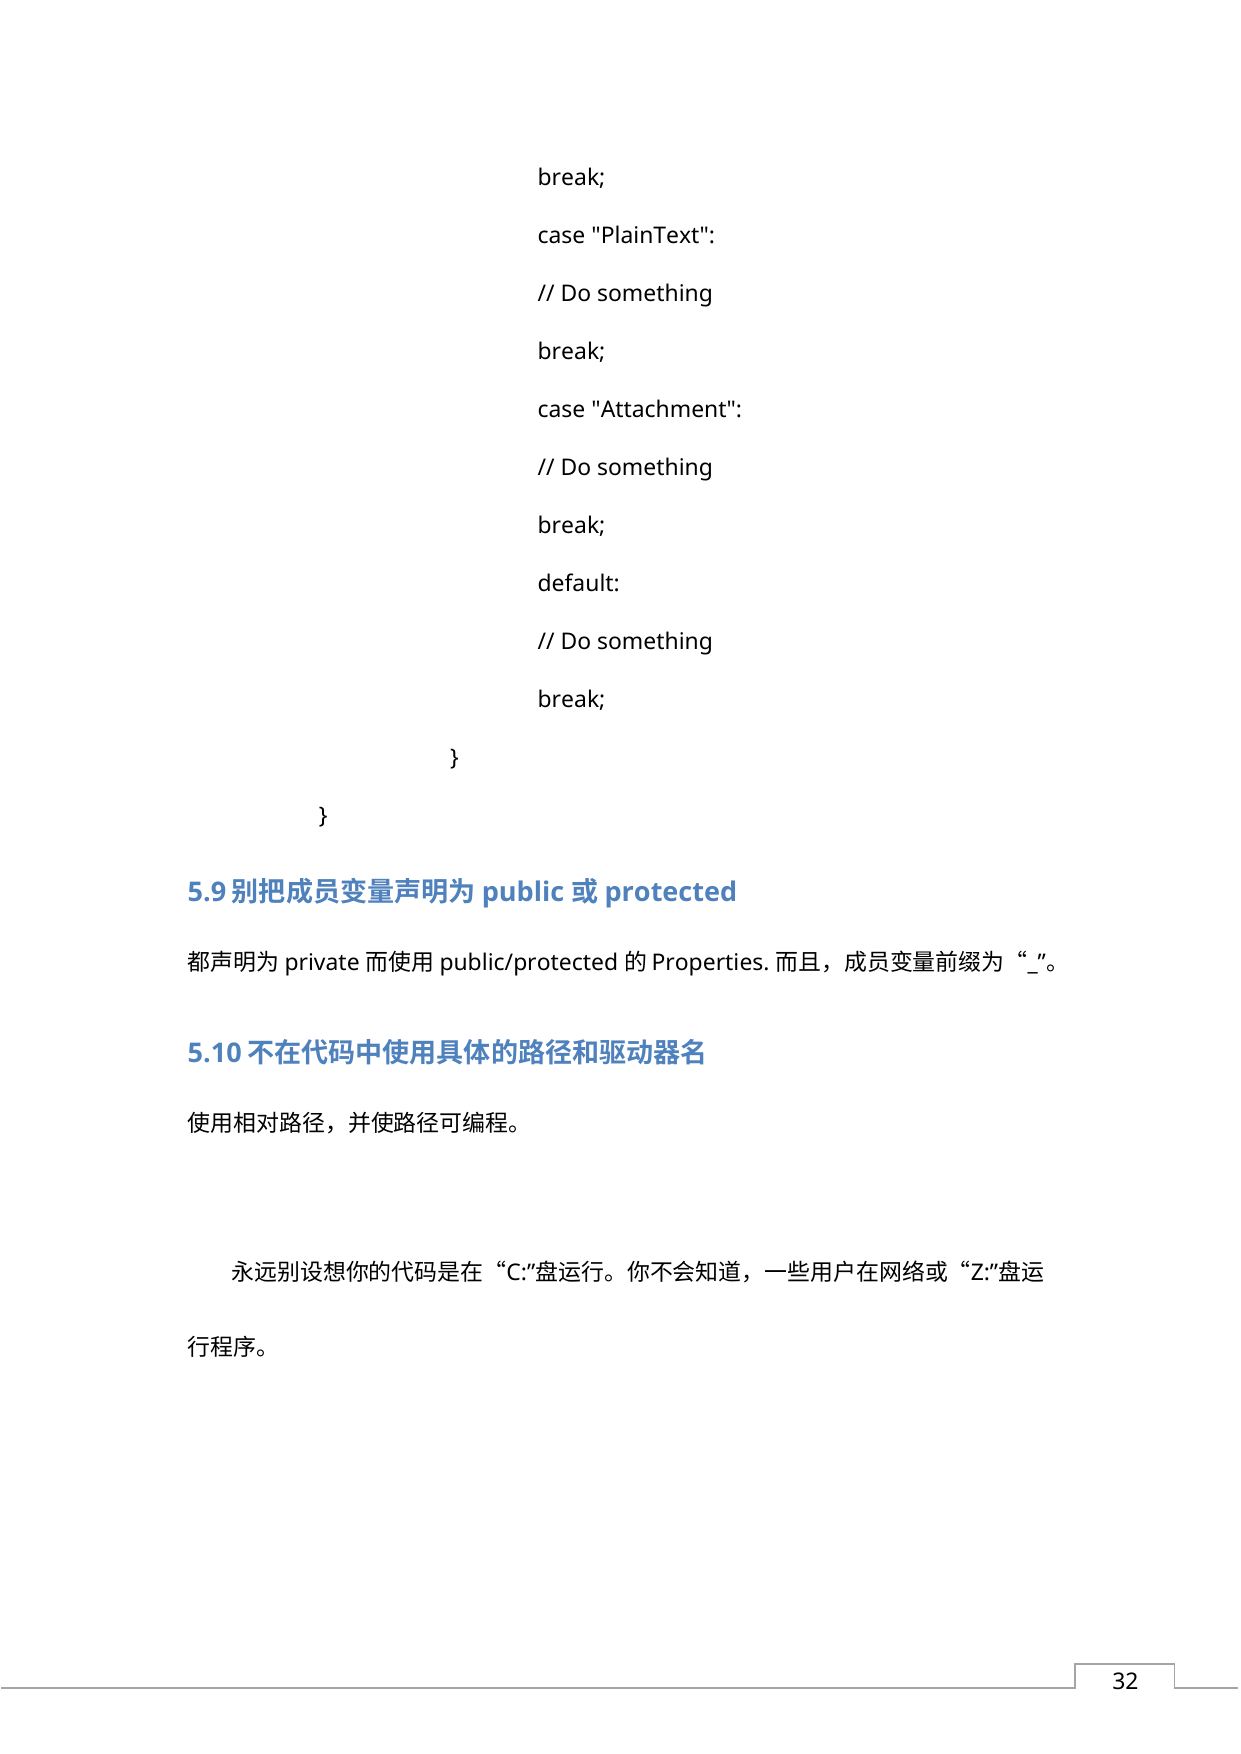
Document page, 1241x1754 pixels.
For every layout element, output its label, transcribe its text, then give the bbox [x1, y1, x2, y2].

text // Do something [537, 451, 1053, 483]
text break; [537, 509, 1053, 541]
text break; [537, 334, 1053, 367]
text } [450, 741, 1053, 773]
text // Do something [537, 625, 1053, 657]
text break; [537, 683, 1053, 715]
text case "Attachment": [537, 393, 1053, 425]
text 都声明为 private 而使用 public/protected 的Properties. 而且，成员变量前缀为“_”。 [187, 928, 1053, 993]
text break; [537, 161, 1053, 193]
text 使用相对路径，并使路径可编程。 [187, 1089, 1053, 1154]
text } [319, 799, 1053, 831]
text // Do something [537, 277, 1053, 309]
text default: [537, 567, 1053, 599]
subtitle 5.9别把成员变量声明为 public 或 protected [187, 857, 1053, 922]
subtitle 5.10不在代码中使用具体的路径和驱动器名 [187, 1018, 1053, 1083]
text case "PlainText": [537, 218, 1053, 251]
text 永远别设想你的代码是在“C:”盘运行。你不会知道，一些用户在网络或“Z:”盘运行程序。 [187, 1238, 1053, 1378]
